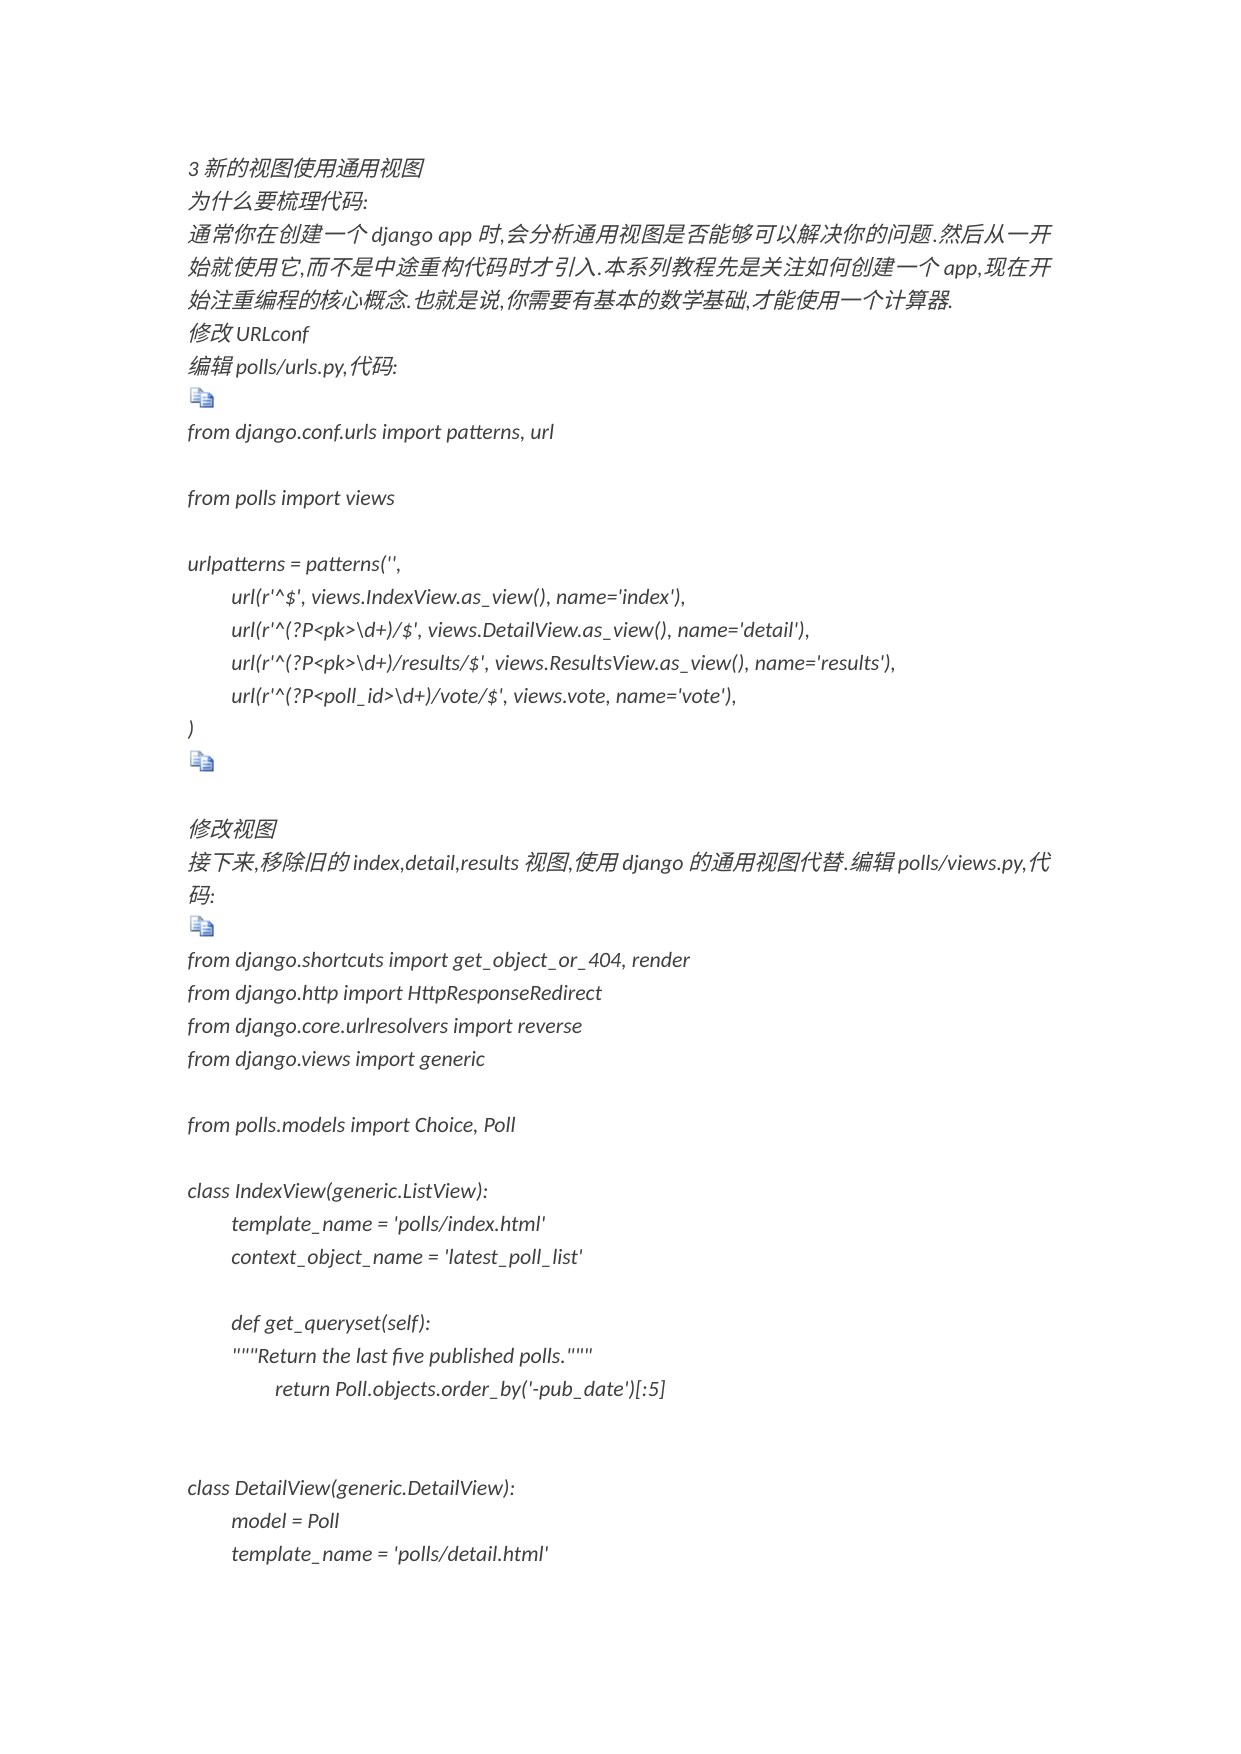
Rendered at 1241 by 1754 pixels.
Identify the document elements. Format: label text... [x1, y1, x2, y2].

text url(r'^$', views.IndexView.as_view(), name='index'), [187, 580, 1053, 613]
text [187, 151, 1053, 316]
text from polls.models import Choice, Poll [187, 1108, 1053, 1141]
text from polls import views [187, 481, 1053, 514]
picture [187, 745, 219, 777]
text template_name = 'polls/index.html' [187, 1207, 1053, 1240]
text """Return the last five published polls.""" [187, 1339, 1053, 1372]
text from django.http import HttpResponseRedirect [187, 976, 1053, 1009]
text url(r'^(?P<pk>\d+)/results/$', views.ResultsView.as_view(), name='results'), [187, 646, 1053, 679]
text ) [187, 712, 1053, 745]
text 修改URLconf 编辑polls/urls.py,代码: [187, 316, 1053, 382]
text template_name = 'polls/detail.html' [187, 1537, 1053, 1570]
text url(r'^(?P<poll_id>\d+)/vote/$', views.vote, name='vote'), [187, 679, 1053, 712]
text from django.conf.urls import patterns, url [187, 415, 1053, 448]
text class DetailView(generic.DetailView): [187, 1471, 1053, 1504]
text def get_queryset(self): [187, 1306, 1053, 1339]
text from django.views import generic [187, 1042, 1053, 1075]
text return Poll.objects.order_by('-pub_date')[:5] [187, 1372, 1053, 1405]
picture [187, 910, 219, 942]
text urlpatterns = patterns('', [187, 547, 1053, 580]
text class IndexView(generic.ListView): [187, 1174, 1053, 1207]
text from django.core.urlresolvers import reverse [187, 1009, 1053, 1042]
text url(r'^(?P<pk>\d+)/$', views.DetailView.as_view(), name='detail'), [187, 613, 1053, 646]
text model = Poll [187, 1504, 1053, 1537]
text 修改视图 接下来,移除旧的index,detail,results视图,使用django的通用视图代替.编辑polls/views.py,代码: [187, 811, 1053, 910]
picture [187, 381, 219, 413]
text from django.shortcuts import get_object_or_404, render [187, 943, 1053, 976]
text context_object_name = 'latest_poll_list' [187, 1240, 1053, 1273]
